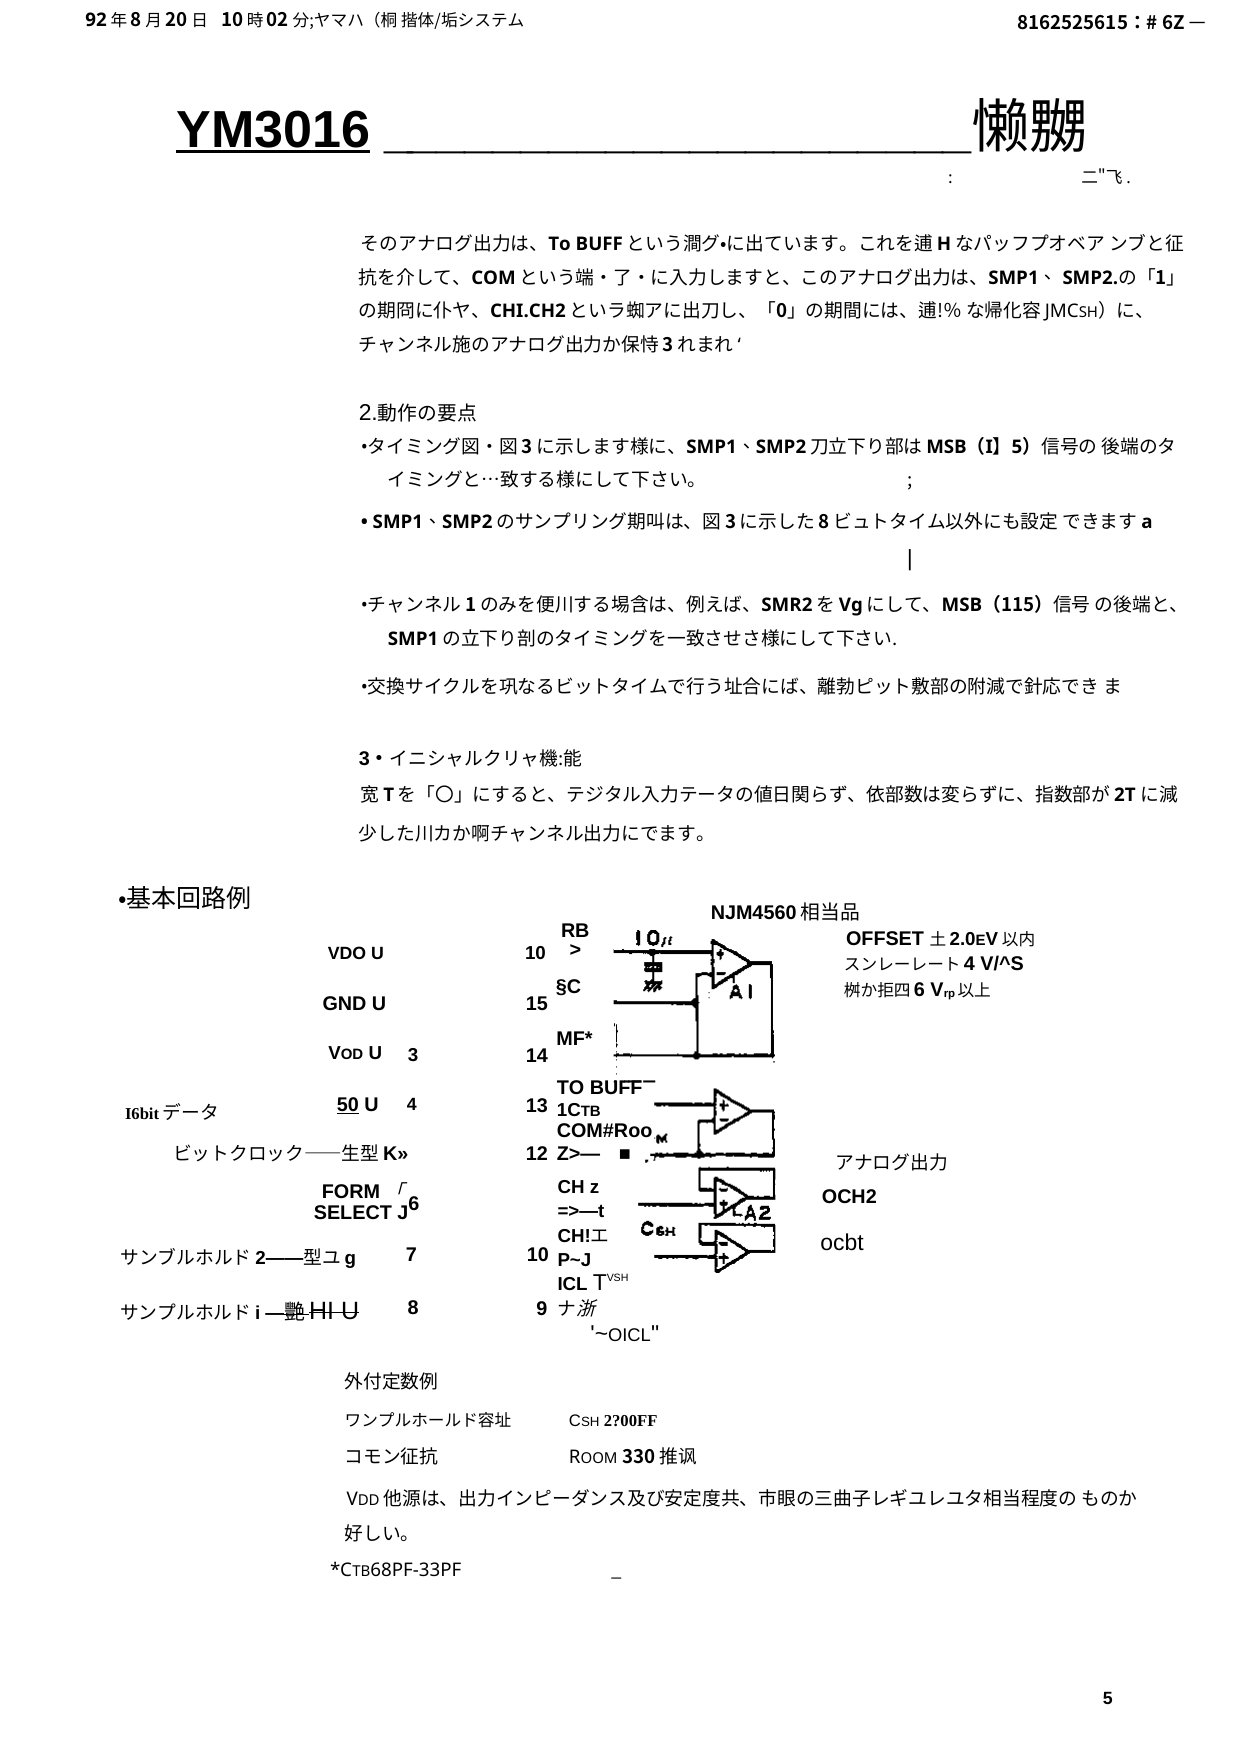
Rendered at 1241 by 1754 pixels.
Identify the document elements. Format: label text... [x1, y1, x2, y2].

text RB > [556, 923, 594, 960]
text 92年8月20日 10時02分;ヤマハ（桐 揩体/垢システム [85, 4, 524, 32]
text GND U [322, 991, 386, 1014]
text Vod U [328, 1042, 382, 1063]
text サンプルホルドi —艷HI U [120, 1296, 359, 1326]
text OFFSET 土2.0eV以内 スンレーレート4 V/^S 桝か拒四6 Vrp以上 [844, 925, 1056, 1001]
text • SMP1、SMP2のサンプリング期叫は、図3に示した8ビュトタイム以外にも設定 できますa | [361, 500, 1191, 573]
text サンブルホルド2——型ユg [120, 1242, 356, 1270]
text アナログ出力 [835, 1147, 948, 1175]
text コモン征抗 Room 330推讽 [344, 1435, 1146, 1471]
text 12 [526, 1142, 548, 1165]
text 10 [525, 942, 546, 963]
text 15 [526, 992, 548, 1015]
text •基本回路例 [118, 878, 252, 914]
text ocbt [820, 1229, 864, 1255]
text Vdd他源は、出力インピーダンス及び安定度共、市眼の三曲子レギユレユタ相当程度の ものか好しい。 [344, 1477, 1146, 1548]
text I6bitデータ [125, 1098, 219, 1125]
text •チャンネル1のみを便川する埸含は、例えば、SMR2をVgにして、MSB（115）信号 の後端と、SMP1の立下り剖のタイミングを一致させさ様にして下さい. [361, 585, 1191, 652]
text そのアナログ出力は、To BUFFという澗グ•に出ています。これを逋Hなパッフプオベア ンブと征抗を介して、COMという端・了・に入力しますと、このアナログ出力は、SMP1、 SMP2.の「1」の期冏に仆ヤ、CHI.CH2といラ蜘アに出刀し、「0」の期間には、逋!％ な帰化容JMCsh）に、チャンネル施のアナログ出力か保恃3れまれ ‘ [358, 223, 1191, 358]
text : 二"飞 . [73, 164, 1130, 188]
text 2.動作の要点 [358, 394, 1191, 427]
text SELECT J [124, 1204, 408, 1223]
text 宽Tを「〇」にすると、テジタル入力テータの値日関らず、依部数は変らずに、指数部が2T に減少した川カか啊チャンネル出力にでます。 [358, 771, 1191, 844]
text •タイミング図・図3に示します様に、SMP1、SMP2刀立下り部はMSB（I】5）信号の 後端のタイミングと…致する様にして下さい。 ; [361, 427, 1191, 493]
text 10 [527, 1243, 549, 1266]
text 13 [526, 1094, 548, 1116]
text 外付定数例 [344, 1366, 438, 1394]
text FORM 「 [124, 1177, 406, 1204]
text YM3016 懒嬲 [73, 79, 1191, 164]
text '~oicl" [557, 1320, 692, 1346]
text CH z =>—t CH!エ P~J [557, 1174, 693, 1271]
text •交換サイクルを巩なるビットタイムで行う址合にば、離勃ピット敷部の附減で針応でき ます。 [361, 664, 1134, 709]
text TO BUFF 1Ctb COM#Roo Z>— ■ -vW [557, 1077, 656, 1166]
text VDO U [328, 942, 384, 963]
text MF* [556, 1027, 592, 1050]
text §C [556, 974, 581, 997]
text OCH2 [822, 1184, 877, 1207]
text 8162525615：# 6Z 一 [1017, 8, 1205, 35]
text ワンプルホールド容址 Csh 2?00FF [344, 1407, 657, 1432]
text *Ctb68PF-33PF _ [330, 1548, 1146, 1583]
text 50 U [337, 1093, 378, 1116]
text ビットクロック——生型K» [124, 1139, 408, 1166]
text NJM4560相当品 [711, 899, 1056, 925]
text 14 [526, 1044, 548, 1066]
text 3・イニシャルクリャ機:能 [358, 743, 1191, 771]
picture [613, 929, 776, 1274]
text ICL Tvsh ナ浙 [557, 1271, 693, 1320]
text 5 [1096, 1688, 1112, 1708]
